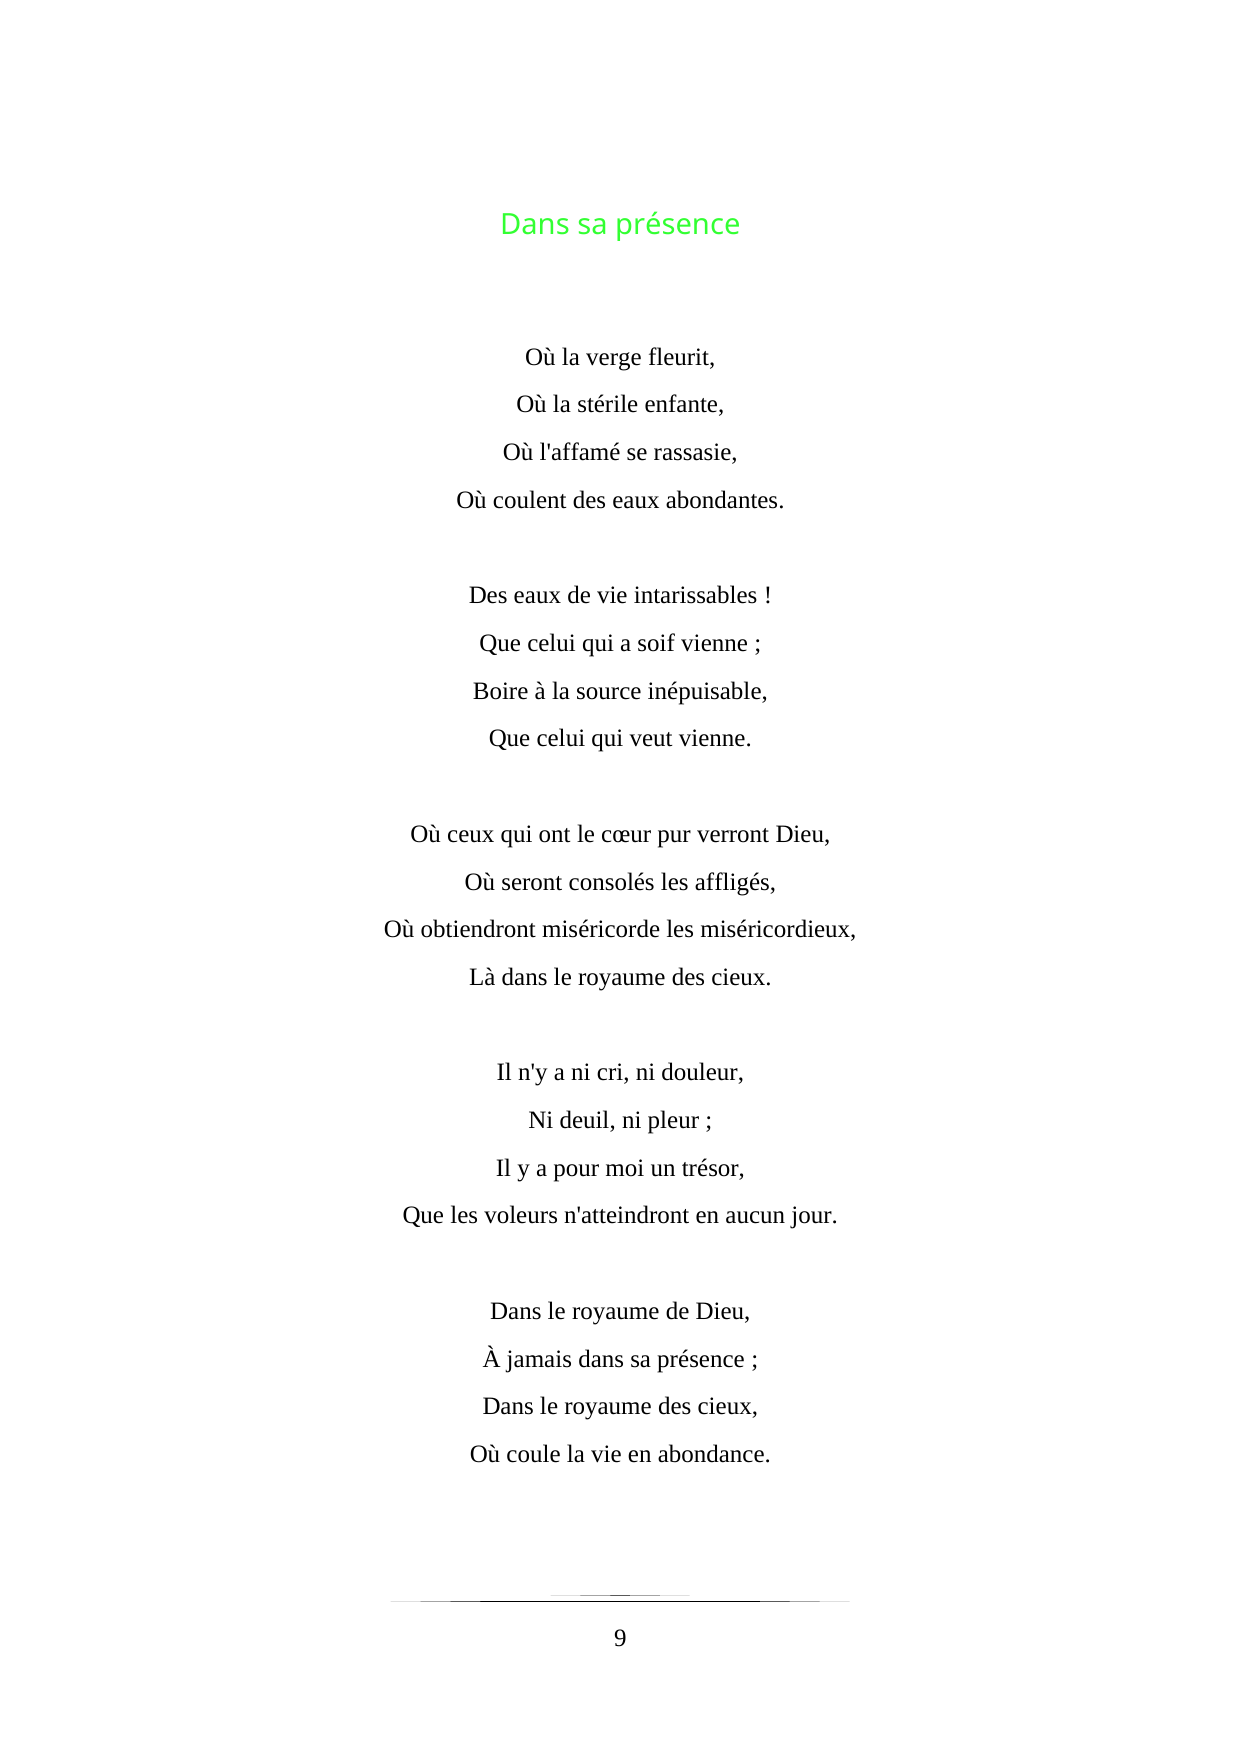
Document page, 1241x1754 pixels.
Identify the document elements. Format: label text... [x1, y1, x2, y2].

text Où seront consolés les affligés, [148, 867, 1093, 895]
text Où ceux qui ont le cœur pur verront Dieu, [148, 819, 1093, 848]
text Boire à la source inépuisable, [148, 676, 1093, 704]
text Où obtiendront miséricorde les miséricordieux, [148, 914, 1093, 943]
text À jamais dans sa présence ; [148, 1344, 1093, 1372]
text Où l'affamé se rassasie, [148, 437, 1093, 466]
text Où la stérile enfante, [148, 389, 1093, 418]
text Là dans le royaume des cieux. [148, 962, 1093, 991]
text Où coule la vie en abondance. [148, 1439, 1093, 1468]
text Que celui qui veut vienne. [148, 723, 1093, 752]
text Ni deuil, ni pleur ; [148, 1105, 1093, 1134]
text Il y a pour moi un trésor, [148, 1153, 1093, 1182]
text Des eaux de vie intarissables ! [148, 580, 1093, 609]
text Où la verge fleurit, [148, 342, 1093, 371]
text Où coulent des eaux abondantes. [148, 485, 1093, 514]
text Il n'y a ni cri, ni douleur, [148, 1057, 1093, 1086]
text Que les voleurs n'atteindront en aucun jour. [148, 1201, 1093, 1229]
text Que celui qui a soif vienne ; [148, 628, 1093, 657]
text Dans le royaume de Dieu, [148, 1296, 1093, 1325]
text Dans le royaume des cieux, [148, 1391, 1093, 1420]
subtitle Dans sa présence [148, 204, 1093, 243]
